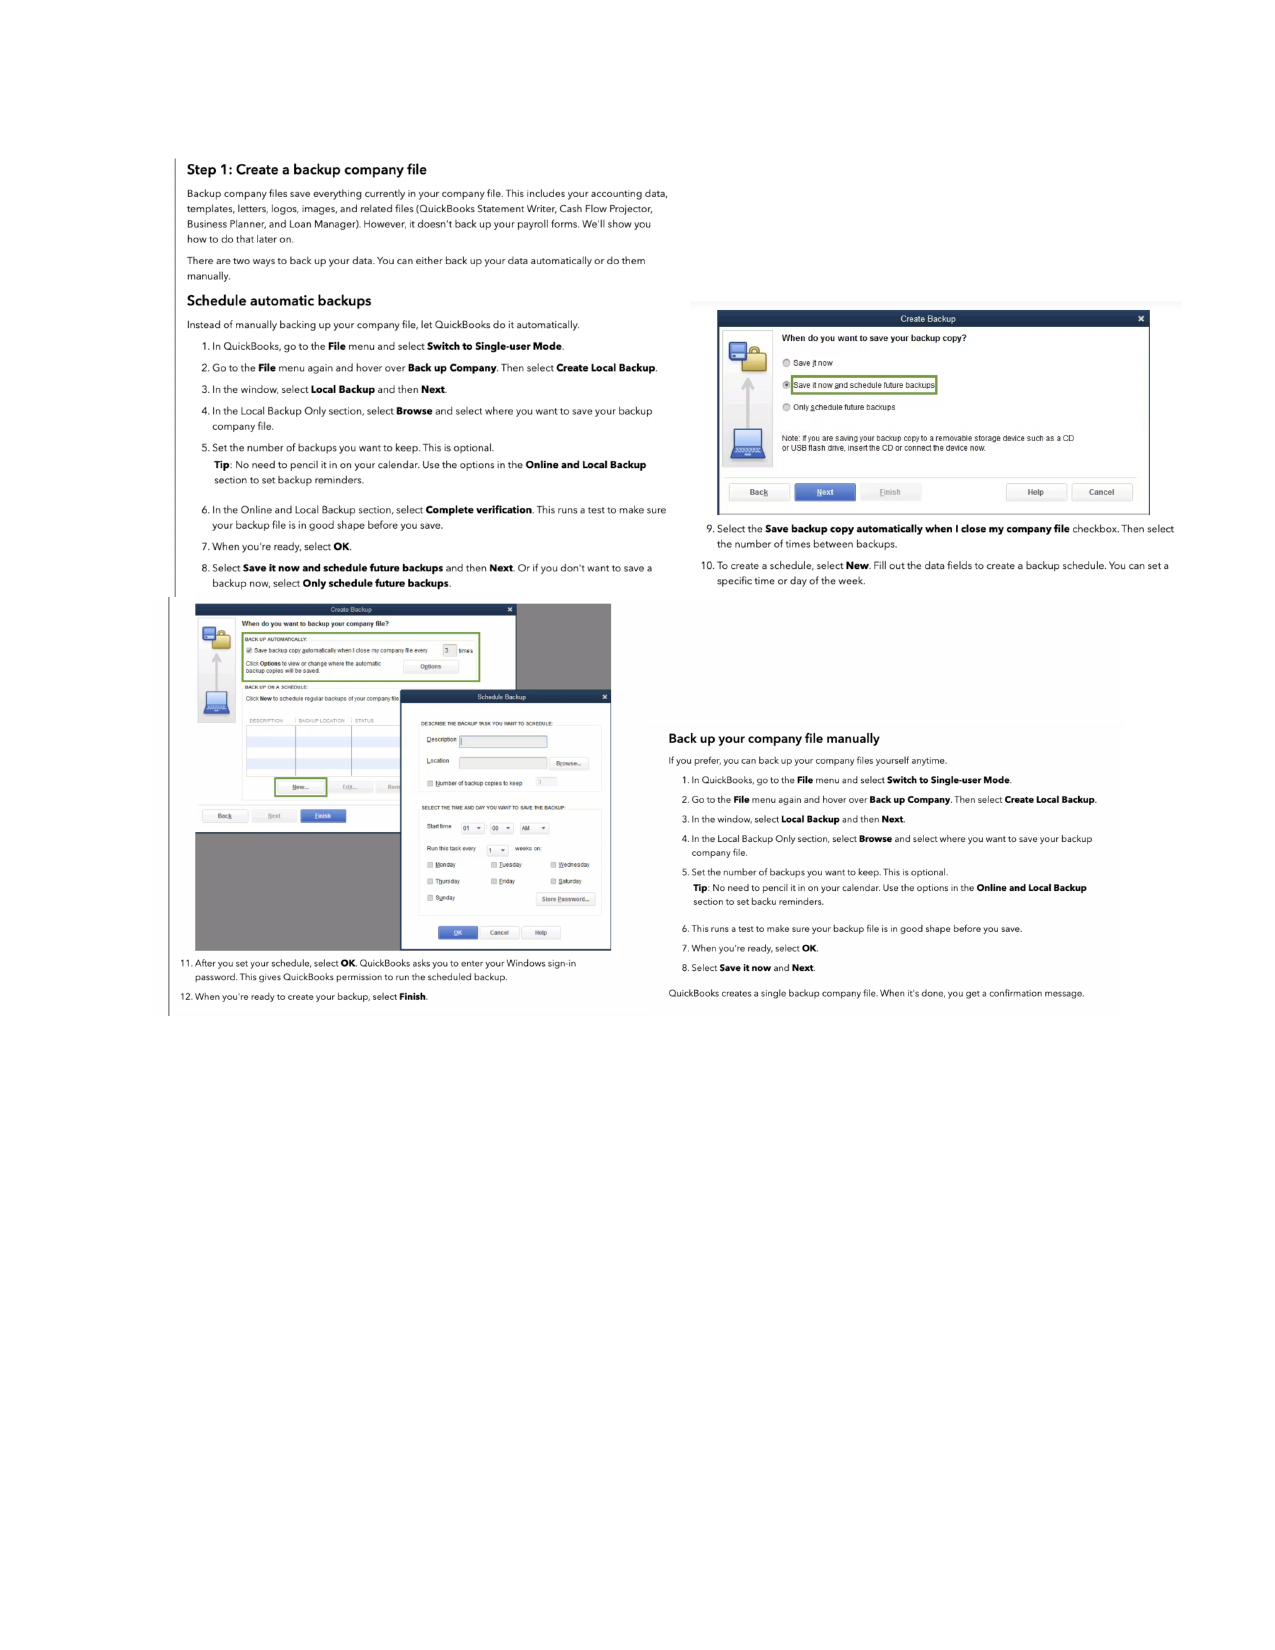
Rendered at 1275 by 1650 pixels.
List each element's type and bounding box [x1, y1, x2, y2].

picture [150, 150, 1201, 1016]
